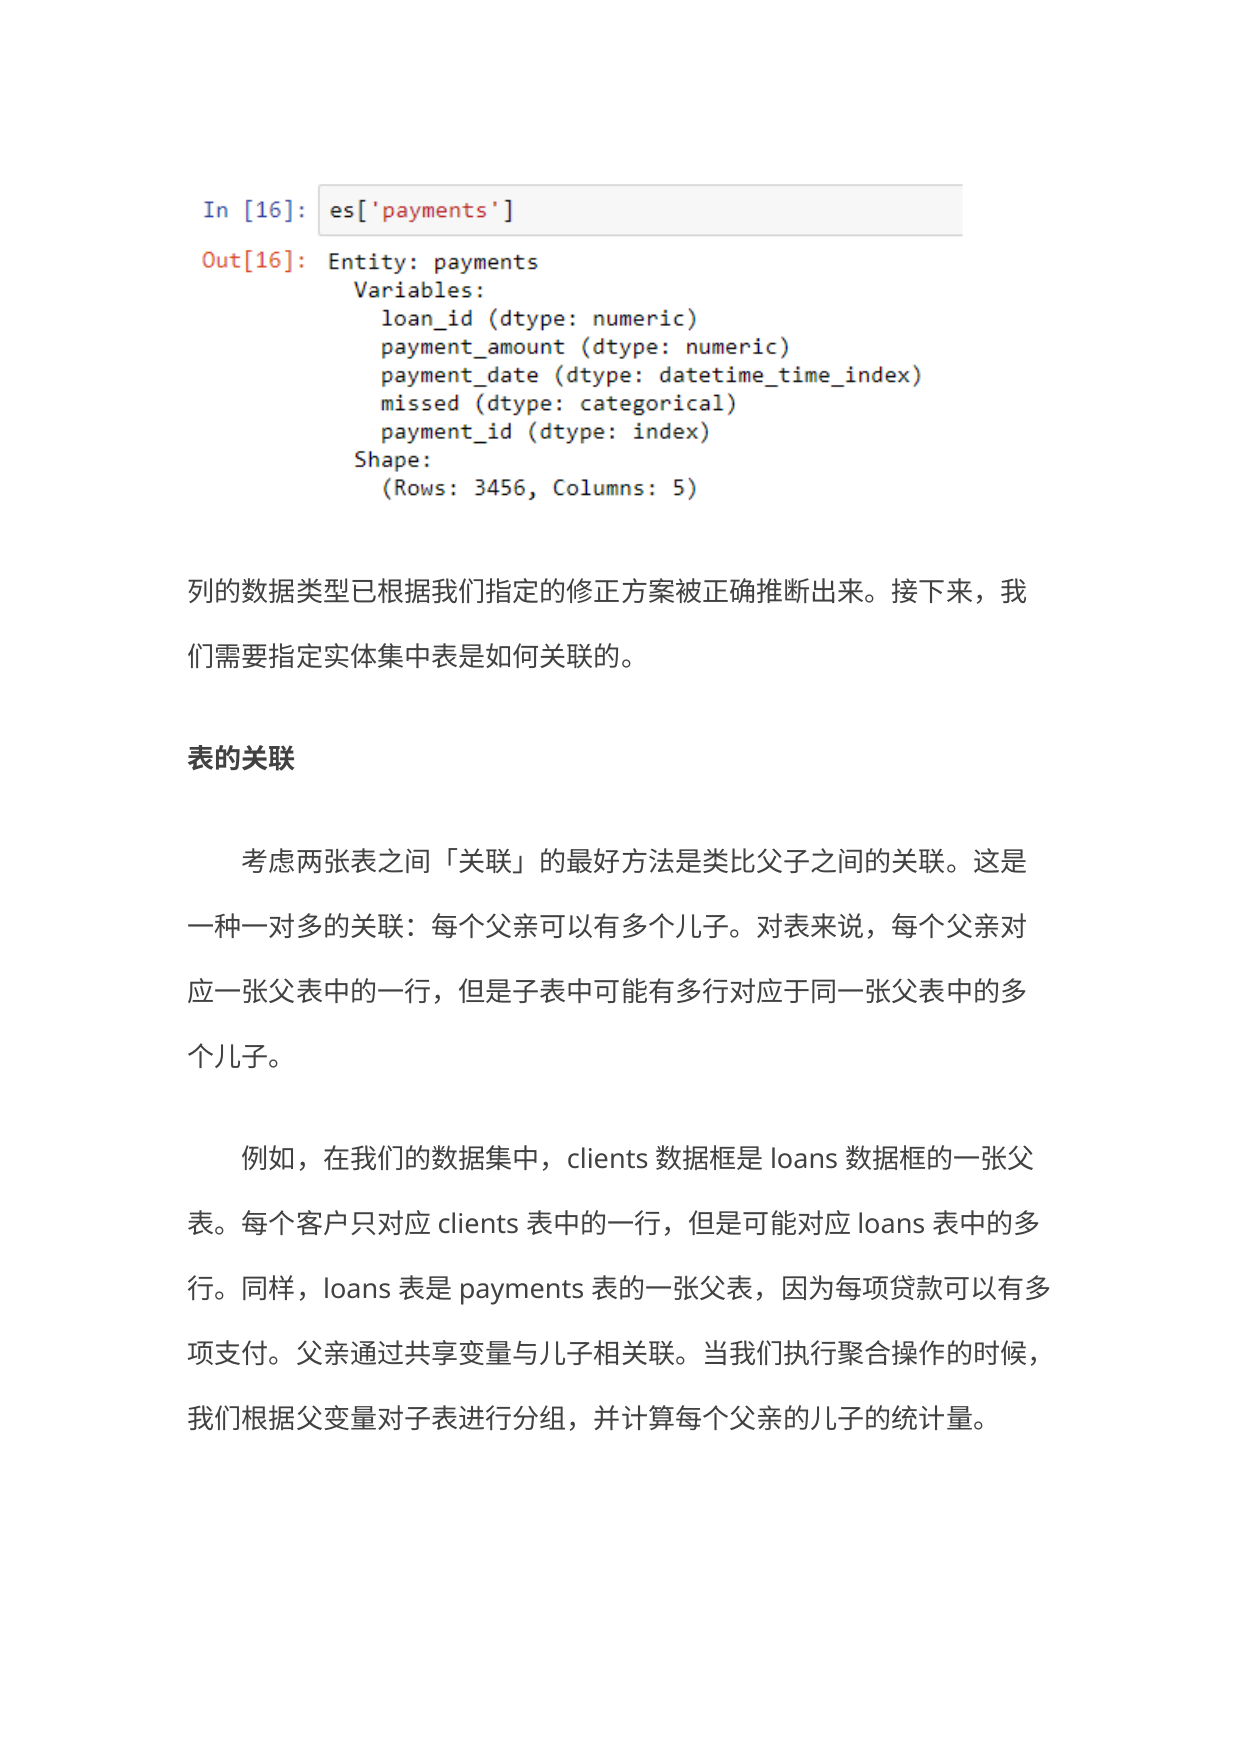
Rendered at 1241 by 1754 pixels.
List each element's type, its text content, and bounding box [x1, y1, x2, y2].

picture [187, 162, 963, 519]
text 考虑两张表之间「关联」的最好方法是类比父子之间的关联。这是一种一对多的关联：每个父亲可以有多个儿子。对表来说，每个父亲对应一张父表中的一行，但是子表中可能有多行对应于同一张父表中的多个儿子。 [187, 827, 1053, 1087]
text 例如，在我们的数据集中，clients 数据框是 loans 数据框的一张父表。每个客户只对应 clients 表中的一行，但是可能对应 loans 表中的多行。同样，loans 表是 payments 表的一张父表，因为每项贷款可以有多项支付。父亲通过共享变量与儿子相关联。当我们执行聚合操作的时候，我们根据父变量对子表进行分组，并计算每个父亲的儿子的统计量。 [187, 1124, 1053, 1449]
text 表的关联 [187, 724, 1053, 789]
text 列的数据类型已根据我们指定的修正方案被正确推断出来。接下来，我们需要指定实体集中表是如何关联的。 [187, 557, 1053, 687]
